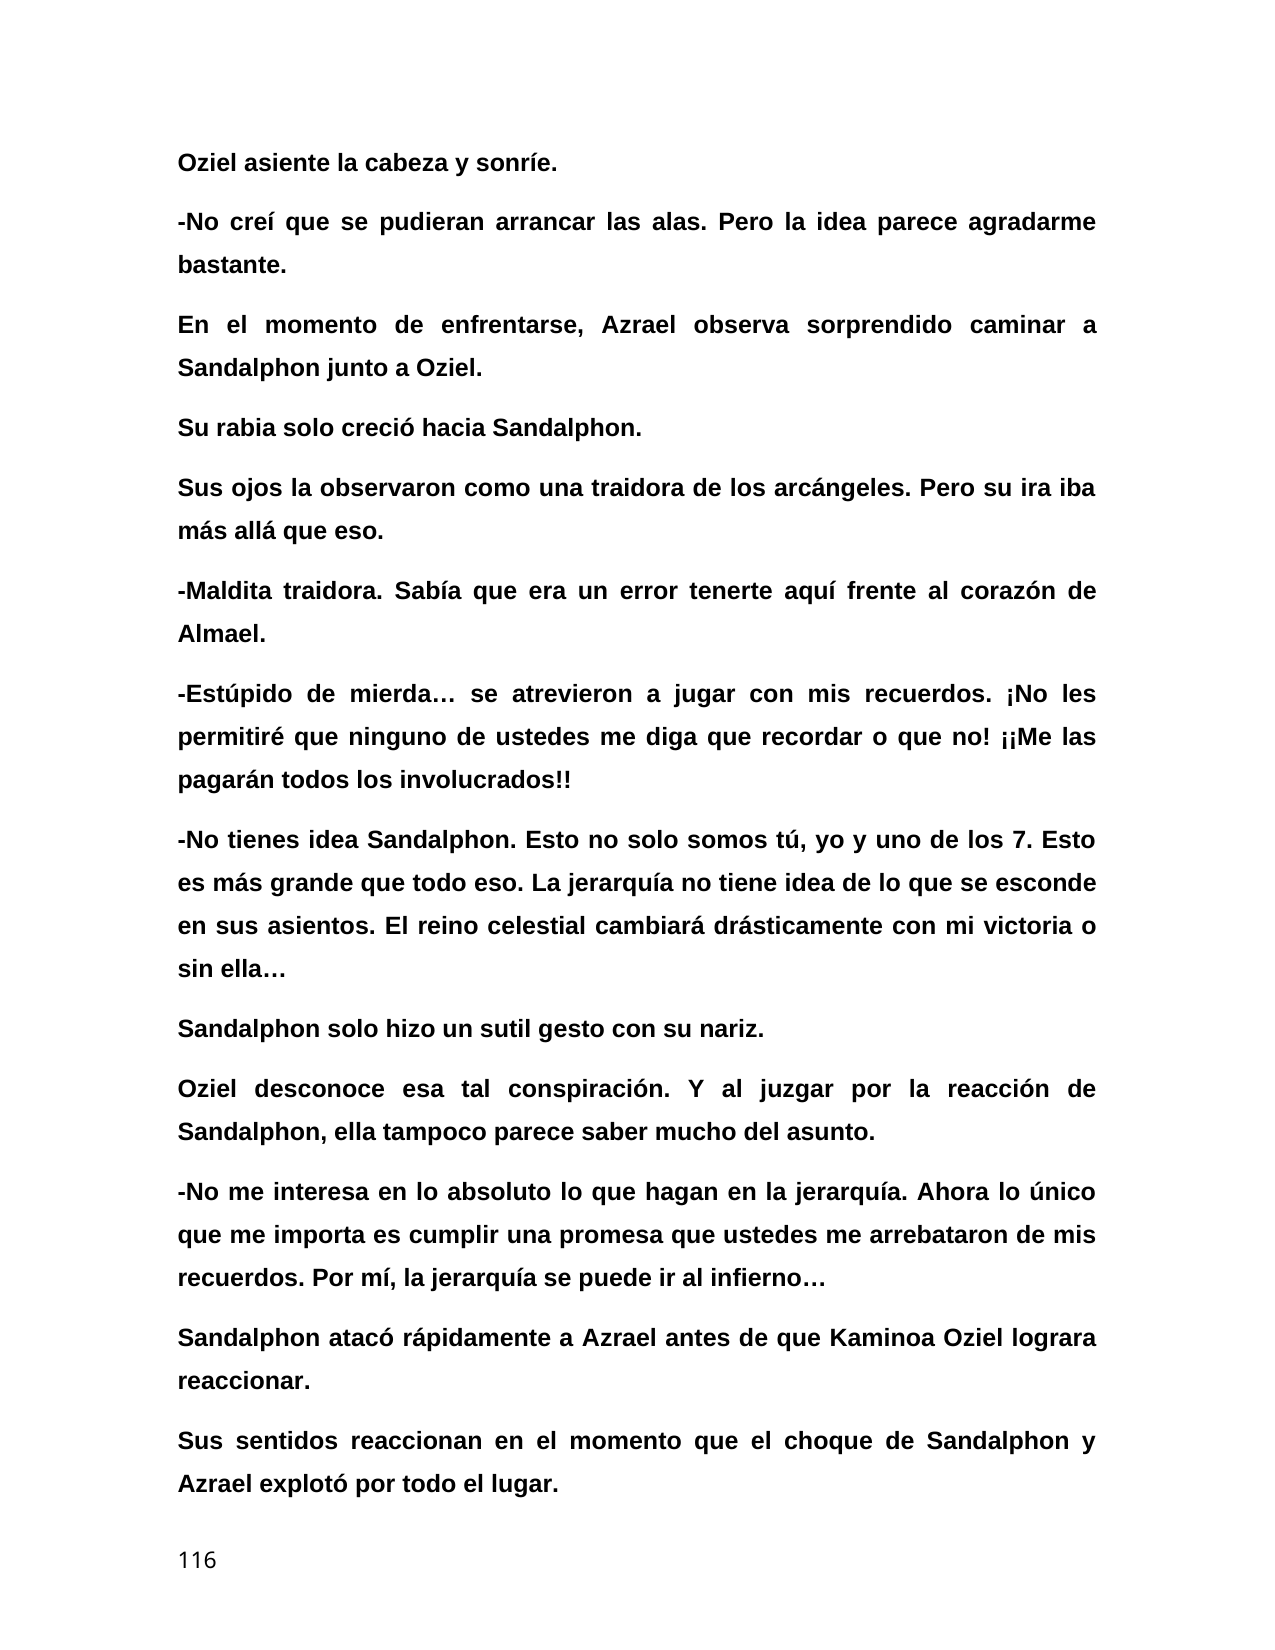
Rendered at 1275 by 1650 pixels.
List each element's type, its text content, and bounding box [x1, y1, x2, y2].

text -No tienes idea Sandalphon. Esto no solo somos tú, yo y uno de los 7. Esto es más grande que todo eso. La jerarquía no tiene idea de lo que se esconde en sus asientos. El reino celestial cambiará drásticamente con mi victoria o sin ella… [177, 825, 1098, 983]
text -Maldita traidora. Sabía que era un error tenerte aquí frente al corazón de Almael. [177, 576, 1098, 648]
text Oziel asiente la cabeza y sonríe. [177, 148, 1098, 176]
text -No creí que se pudieran arrancar las alas. Pero la idea parece agradarme bastante. [177, 207, 1098, 279]
text Sandalphon solo hizo un sutil gesto con su nariz. [177, 1014, 1098, 1043]
text -No me interesa en lo absoluto lo que hagan en la jerarquía. Ahora lo único que me importa es cumplir una promesa que ustedes me arrebataron de mis recuerdos. Por mí, la jerarquía se puede ir al infierno… [177, 1177, 1098, 1292]
text Sandalphon atacó rápidamente a Azrael antes de que Kaminoa Oziel lograra reaccionar. [177, 1323, 1098, 1395]
text Sus ojos la observaron como una traidora de los arcángeles. Pero su ira iba más allá que eso. [177, 473, 1098, 545]
text Sus sentidos reaccionan en el momento que el choque de Sandalphon y Azrael explotó por todo el lugar. [177, 1426, 1098, 1498]
text Oziel desconoce esa tal conspiración. Y al juzgar por la reacción de Sandalphon, ella tampoco parece saber mucho del asunto. [177, 1074, 1098, 1146]
text Su rabia solo creció hacia Sandalphon. [177, 413, 1098, 442]
text -Estúpido de mierda… se atrevieron a jugar con mis recuerdos. ¡No les permitiré que ninguno de ustedes me diga que recordar o que no! ¡¡Me las pagarán todos los involucrados!! [177, 679, 1098, 794]
text En el momento de enfrentarse, Azrael observa sorprendido caminar a Sandalphon junto a Oziel. [177, 310, 1098, 382]
